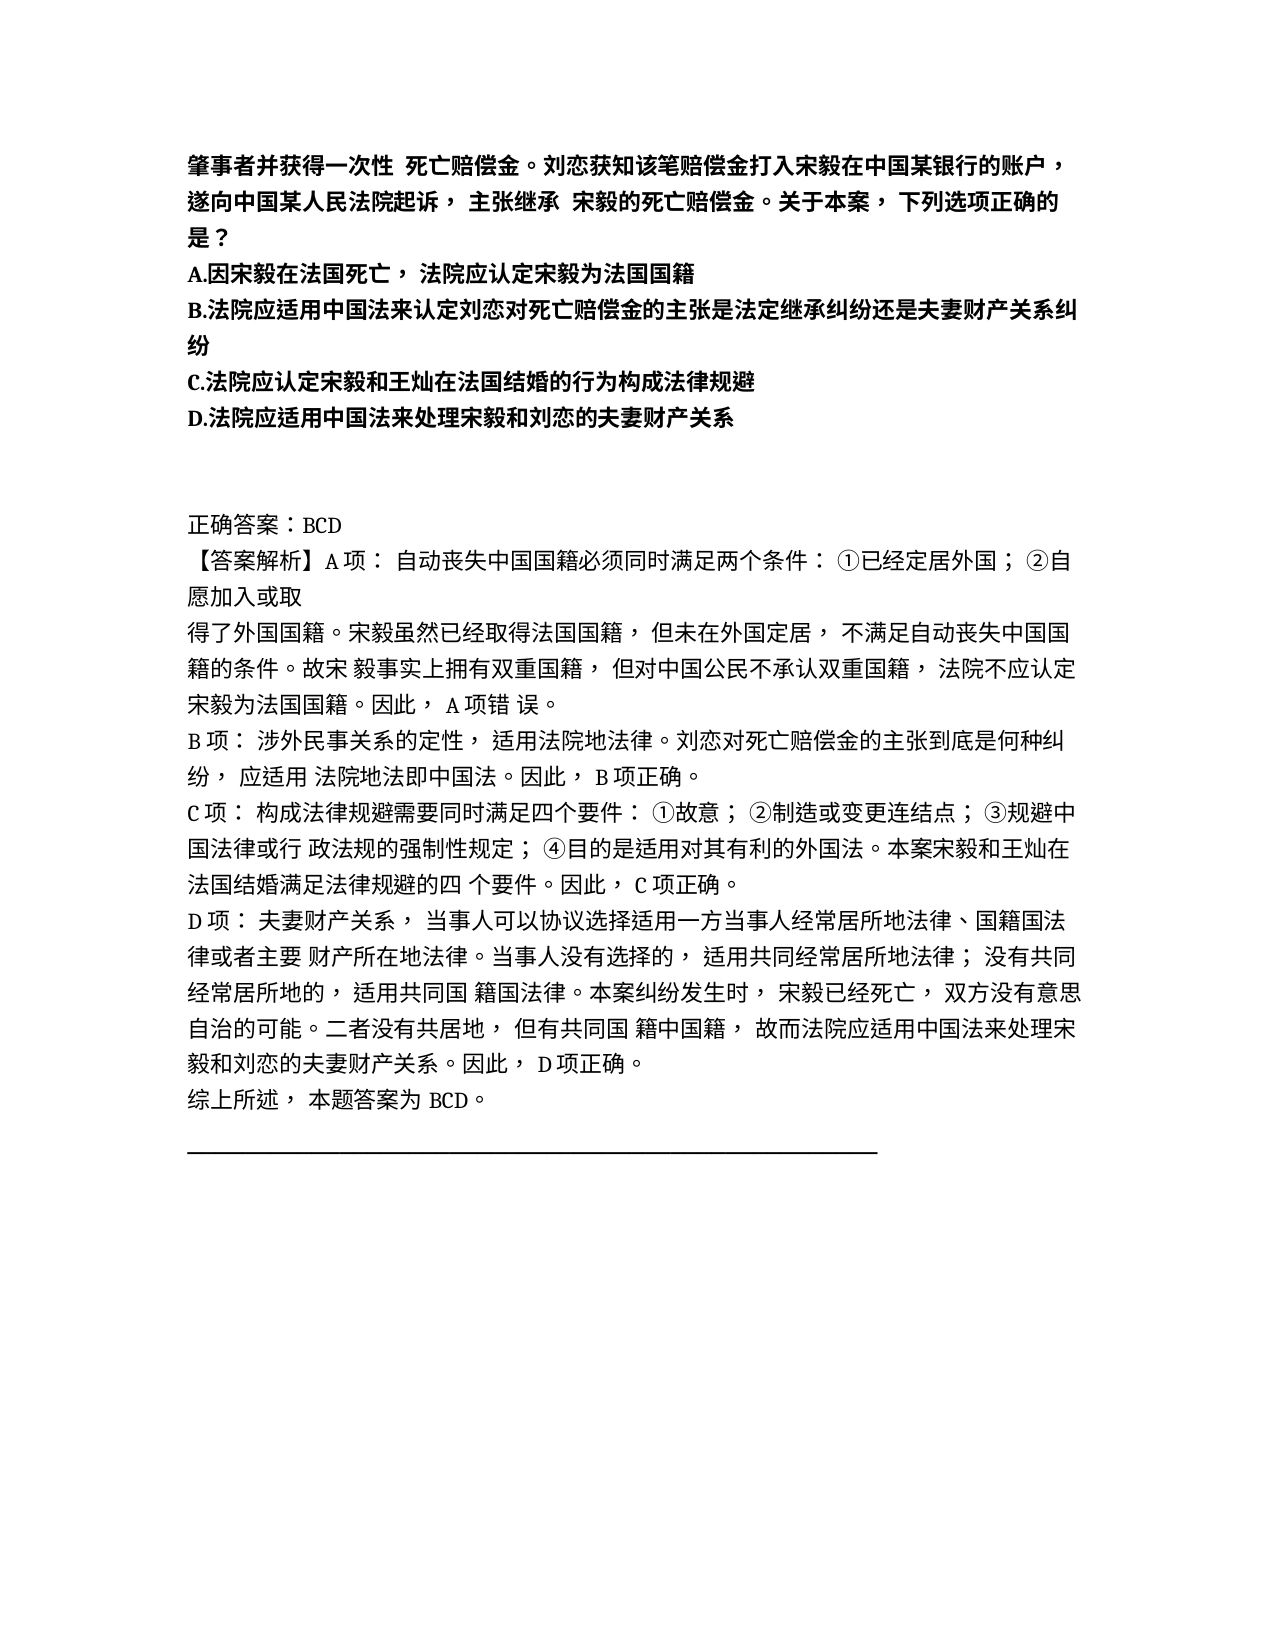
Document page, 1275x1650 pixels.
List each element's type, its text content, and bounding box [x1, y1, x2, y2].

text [187, 150, 1087, 433]
text 正确答案：BCD 【答案解析】A 项： 自动丧失中国国籍必须同时满足两个条件： ①已经定居外国； ②自愿加入或取 得了外国国籍。宋毅虽然已经取得法国国籍， 但未在外国定居， 不满足自动丧失中国国籍的条件。故宋 毅事实上拥有双重国籍， 但对中国公民不承认双重国籍， 法院不应认定宋毅为法国国籍。因此， A 项错 误。 B 项： 涉外民事关系的定性， 适用法院地法律。刘恋对死亡赔偿金的主张到底是何种纠纷， 应适用 法院地法即中国法。因此， B 项正确。 C 项： 构成法律规避需要同时满足四个要件： ①故意； ②制造或变更连结点； ③规避中国法律或行 政法规的强制性规定； ④目的是适用对其有利的外国法。本案宋毅和王灿在法国结婚满足法律规避的四 个要件。因此， C 项正确。 D 项： 夫妻财产关系， 当事人可以协议选择适用一方当事人经常居所地法律、国籍国法律或者主要 财产所在地法律。当事人没有选择的， 适用共同经常居所地法律； 没有共同经常居所地的， 适用共同国 籍国法律。本案纠纷发生时， 宋毅已经死亡， 双方没有意思自治的可能。二者没有共居地， 但有共同国 籍中国籍， 故而法院应适用中国法来处理宋毅和刘恋的夫妻财产关系。因此， D 项正确。 综上所述， 本题答案为 BCD。 [187, 509, 1087, 1116]
text ────────────────────────────────────────────────── [187, 1141, 1087, 1167]
